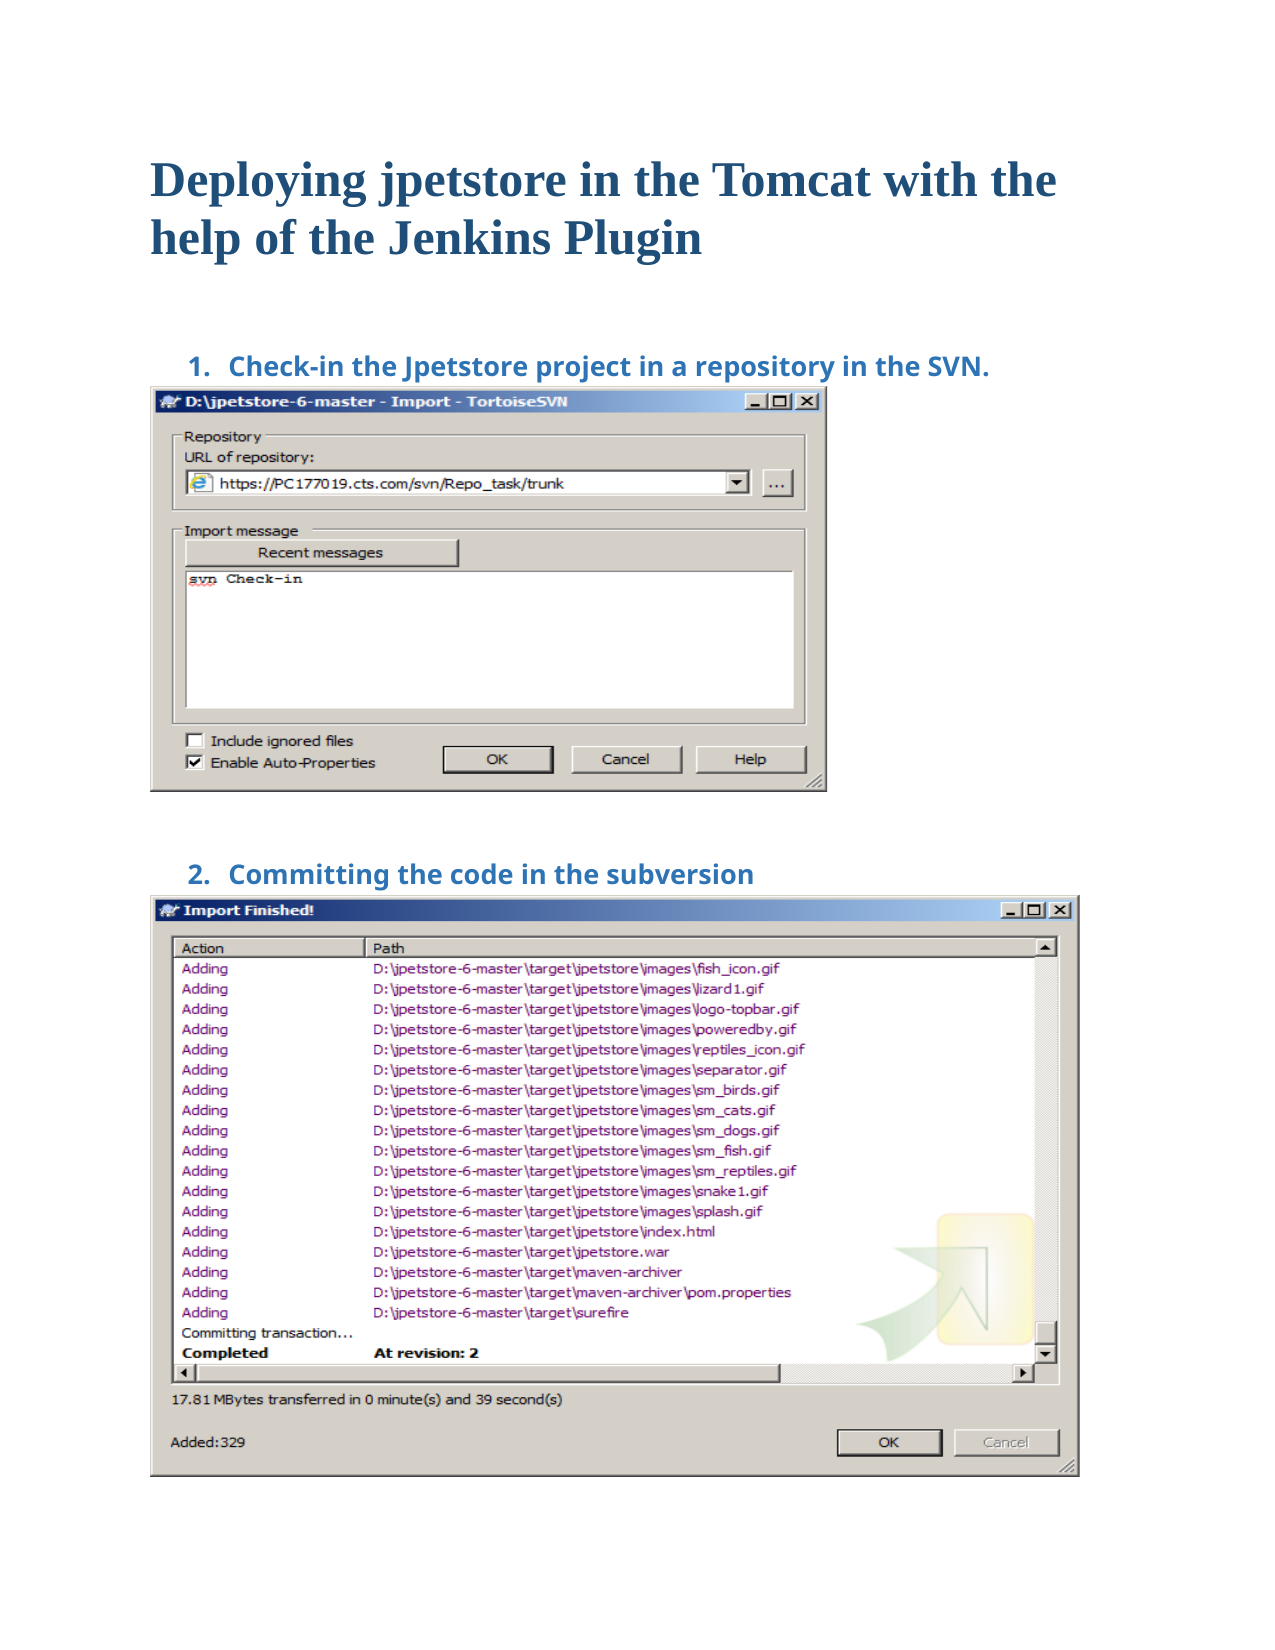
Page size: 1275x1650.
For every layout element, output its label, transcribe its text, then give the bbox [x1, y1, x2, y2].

subtitle Deploying jpetstore in the Tomcat with the help of the Jenkins Plugin [150, 150, 1125, 265]
subtitle Check-in the Jpetstore project in a repository in the SVN. [187, 347, 1125, 384]
subtitle Committing the code in the subversion [187, 855, 1125, 892]
picture [150, 895, 1080, 1477]
picture [150, 386, 828, 792]
